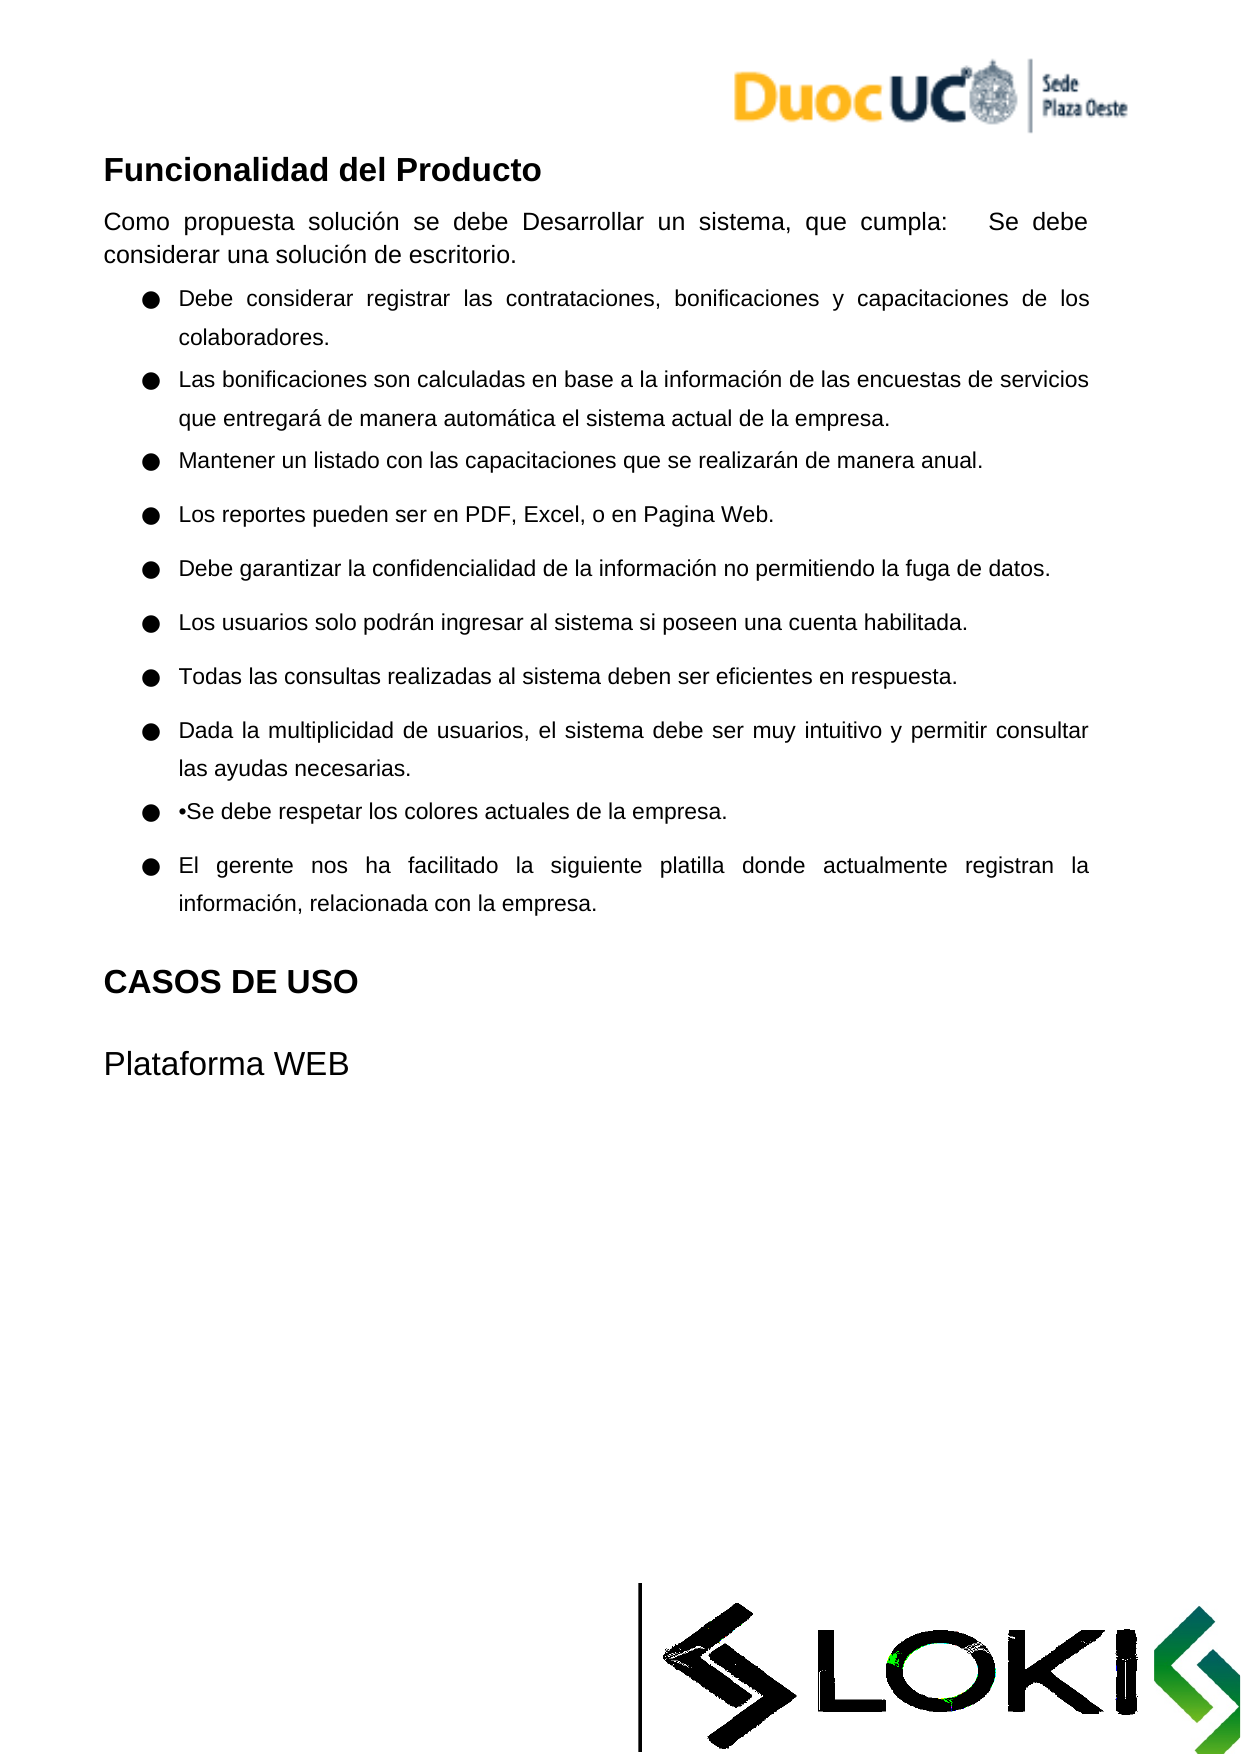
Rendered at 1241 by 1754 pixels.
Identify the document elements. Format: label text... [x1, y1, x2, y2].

list El gerente nos ha facilitado la siguiente platilla donde actualmente registran la información, relacionada con la empresa. [141, 839, 1090, 917]
list Mantener un listado con las capacitaciones que se realizarán de manera anual. [141, 435, 1090, 482]
list Todas las consultas realizadas al sistema deben ser eficientes en respuesta. [141, 651, 1090, 698]
picture [608, 18, 1241, 168]
text Como propuesta solución se debe Desarrollar un sistema, que cumpla: Se debe considerar una solución de escritorio. [103, 207, 1090, 268]
list •Se debe respetar los colores actuales de la empresa. [141, 786, 1090, 833]
list Los usuarios solo podrán ingresar al sistema si poseen una cuenta habilitada. [141, 597, 1090, 644]
list Los reportes pueden ser en PDF, Excel, o en Pagina Web. [141, 489, 1090, 536]
subtitle CASOS DE USO [103, 962, 1090, 1001]
picture [638, 1583, 1241, 1754]
list Debe garantizar la confidencialidad de la información no permitiendo la fuga de datos. [141, 543, 1090, 590]
list Debe considerar registrar las contrataciones, bonificaciones y capacitaciones de los colaboradores. [141, 273, 1090, 350]
subtitle Plataforma WEB [103, 1044, 1090, 1082]
subtitle Funcionalidad del Producto [103, 150, 1090, 188]
list Dada la multiplicidad de usuarios, el sistema debe ser muy intuitivo y permitir consultar las ayudas necesarias. [141, 704, 1090, 782]
list Las bonificaciones son calculadas en base a la información de las encuestas de servicios que entregará de manera automática el sistema actual de la empresa. [141, 354, 1090, 431]
